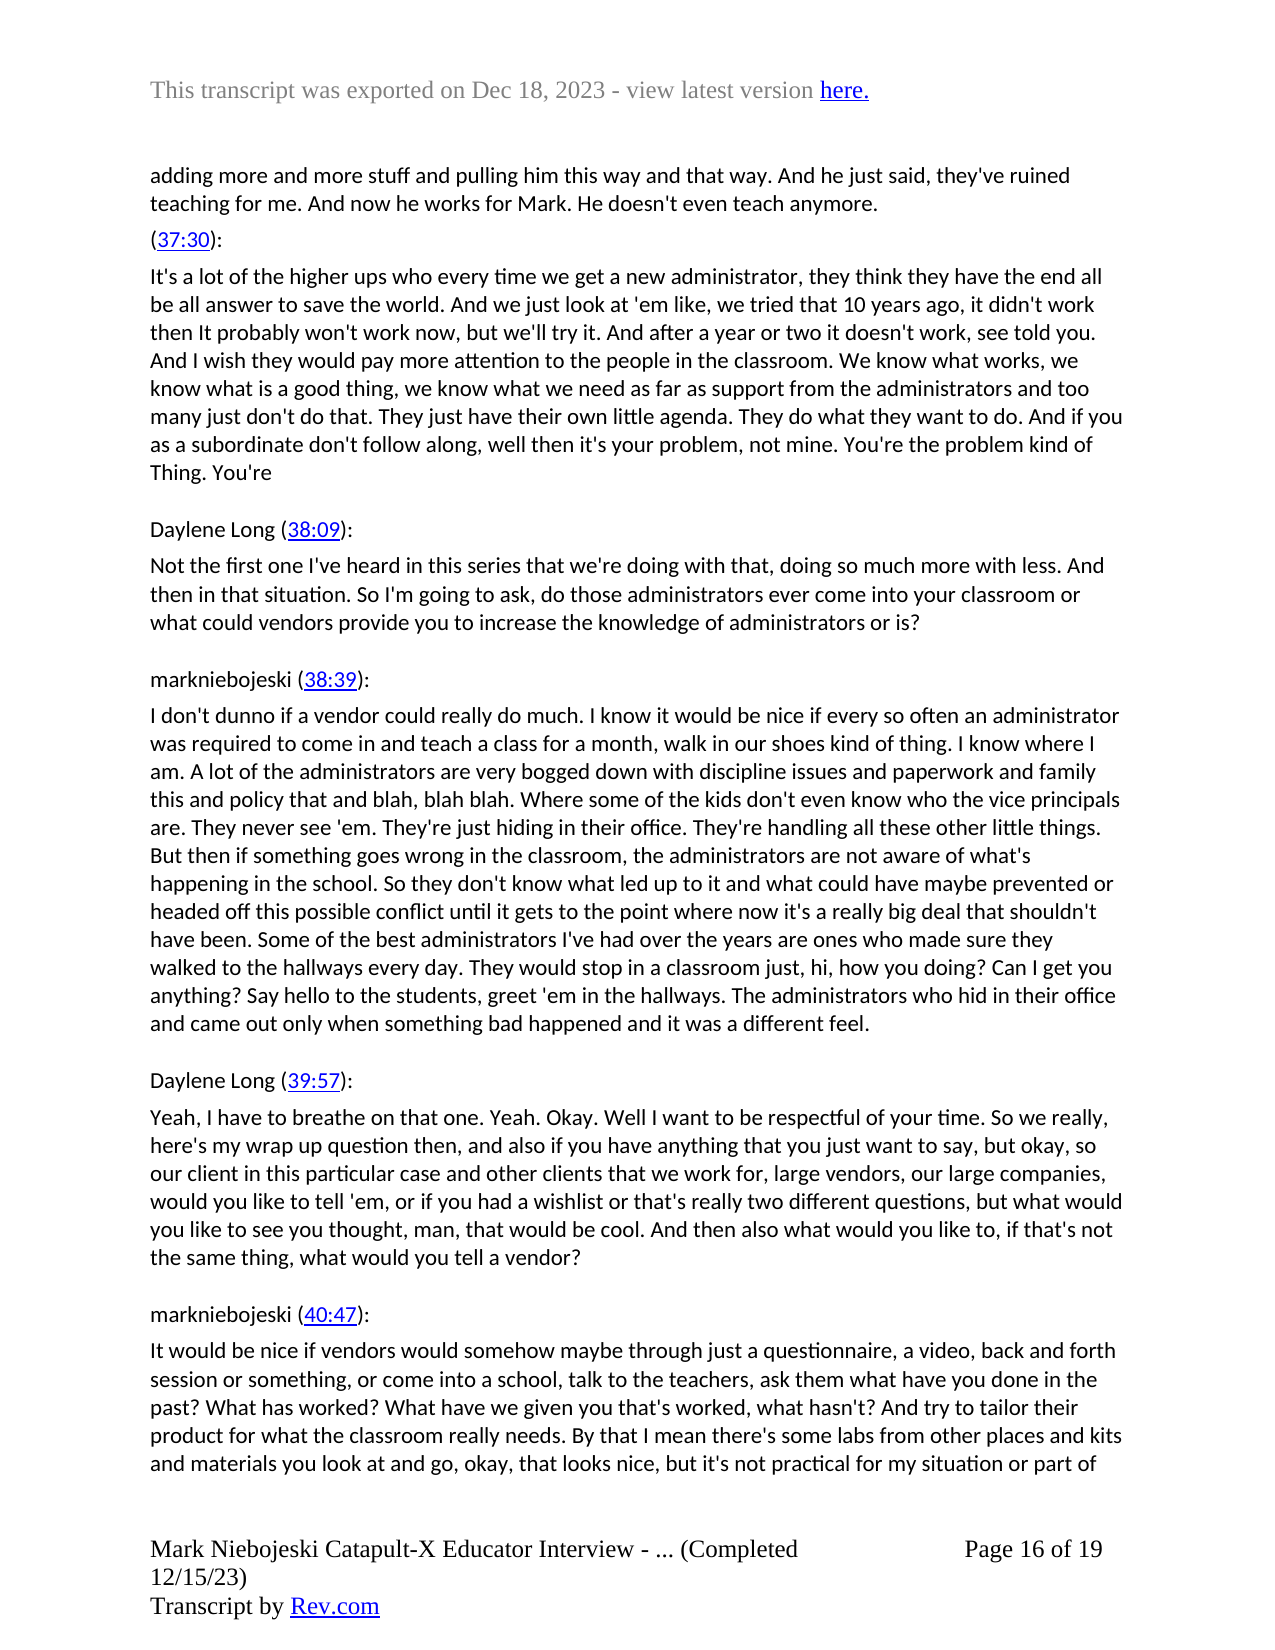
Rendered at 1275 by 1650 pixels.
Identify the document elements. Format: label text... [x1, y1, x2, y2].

text I don't dunno if a vendor could really do much. I know it would be nice if every so often an administrator was required to come in and teach a class for a month, walk in our shoes kind of thing. I know where I am. A lot of the administrators are very bogged down with discipline issues and paperwork and family this and policy that and blah, blah blah. Where some of the kids don't even know who the vice principals are. They never see 'em. They're just hiding in their office. They're handling all these other little things. But then if something goes wrong in the classroom, the administrators are not aware of what's happening in the school. So they don't know what led up to it and what could have maybe prevented or headed off this possible conflict until it gets to the point where now it's a really big deal that shouldn't have been. Some of the best administrators I've had over the years are ones who made sure they walked to the hallways every day. They would stop in a classroom just, hi, how you doing? Can I get you anything? Say hello to the students, greet 'em in the hallways. The administrators who hid in their office and came out only when something bad happened and it was a different feel. [150, 701, 1125, 1037]
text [150, 1337, 1125, 1477]
text (37:30): [150, 226, 1125, 254]
text markniebojeski (40:47): [150, 1300, 1125, 1328]
text Not the first one I've heard in this series that we're doing with that, doing so much more with less. And then in that situation. So I'm going to ask, do those administrators ever come into your classroom or what could vendors provide you to increase the knowledge of administrators or is? [150, 552, 1125, 636]
text Yeah, I have to breathe on that one. Yeah. Okay. Well I want to be respectful of your time. So we really, here's my wrap up question then, and also if you have anything that you just want to say, but okay, so our client in this particular case and other clients that we work for, large vendors, our large companies, would you like to tell 'em, or if you had a wishlist or that's really two different questions, but what would you like to see you thought, man, that would be cool. And then also what would you like to, if that's not the same thing, what would you tell a vendor? [150, 1103, 1125, 1271]
text It's a lot of the higher ups who every time we get a new administrator, they think they have the end all be all answer to save the world. And we just look at 'em like, we tried that 10 years ago, it didn't work then It probably won't work now, but we'll try it. And after a year or two it doesn't work, see told you. And I wish they would pay more attention to the people in the classroom. We know what works, we know what is a good thing, we know what we need as far as support from the administrators and too many just don't do that. They just have their own little agenda. They do what they want to do. And if you as a subordinate don't follow along, well then it's your problem, not mine. You're the problem kind of Thing. You're [150, 262, 1125, 486]
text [150, 161, 1125, 217]
text Daylene Long (39:57): [150, 1067, 1125, 1095]
text markniebojeski (38:39): [150, 665, 1125, 693]
text Daylene Long (38:09): [150, 515, 1125, 543]
